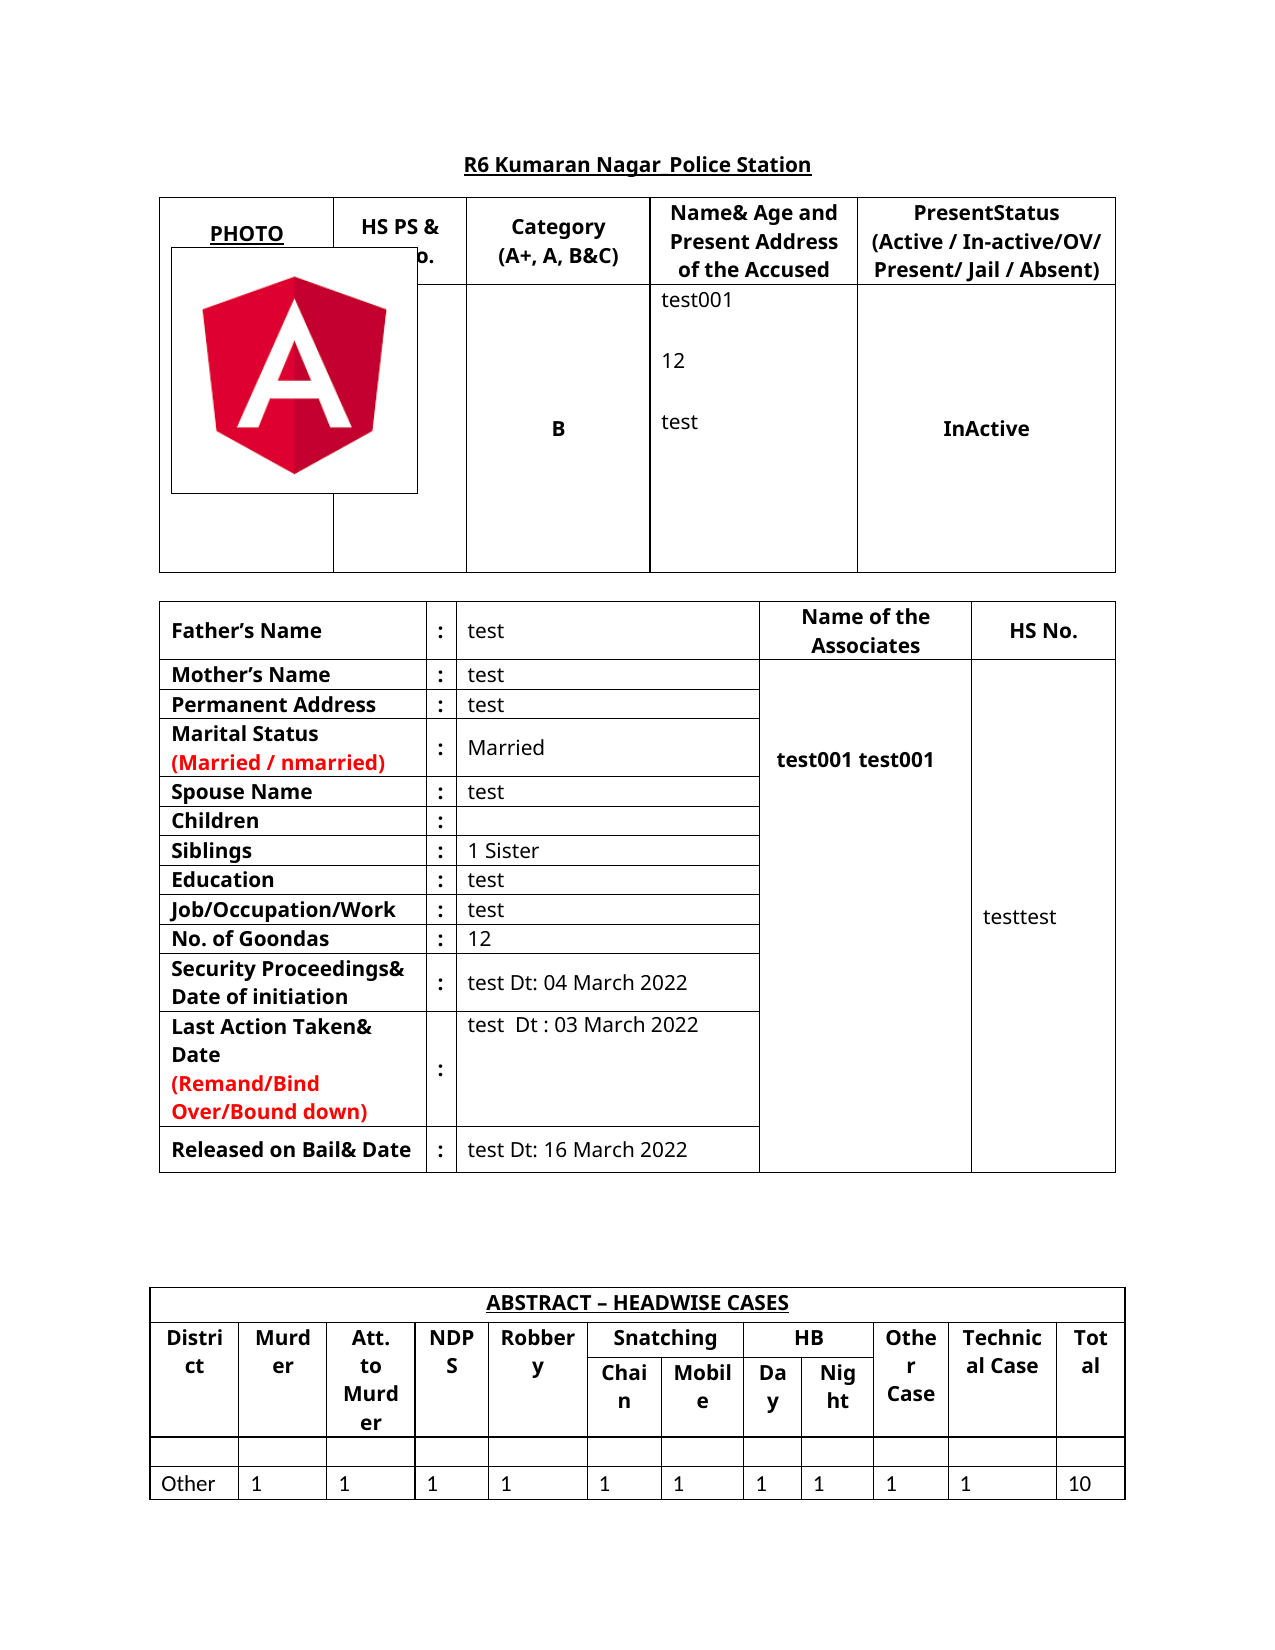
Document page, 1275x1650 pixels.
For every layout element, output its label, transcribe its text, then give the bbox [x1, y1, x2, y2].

table_cell : [427, 660, 456, 689]
table_cell Job/Occupation/Work [160, 895, 426, 923]
table_cell Day [744, 1358, 801, 1436]
table_cell [1057, 1438, 1124, 1466]
table_cell [457, 807, 759, 835]
table_cell : [427, 777, 456, 806]
table_cell 1 Sister [457, 836, 759, 864]
table_cell [662, 1438, 743, 1466]
table_cell [327, 1438, 414, 1466]
table_cell Total [1057, 1323, 1124, 1436]
table_cell Night [802, 1358, 873, 1436]
table_header : [427, 602, 456, 659]
table_cell Snatching [588, 1323, 743, 1357]
table_cell [239, 1438, 326, 1466]
table_cell test [457, 866, 759, 894]
table_cell : [427, 925, 456, 953]
table_cell : [427, 866, 456, 894]
table_cell Robbery [489, 1323, 587, 1436]
table_cell 10 [1057, 1467, 1124, 1499]
table_cell [802, 1438, 873, 1466]
table_cell Mother’s Name [160, 660, 426, 689]
table_cell 1 [802, 1467, 873, 1499]
table_header PHOTO [160, 198, 333, 572]
table_cell 1 [416, 1467, 488, 1499]
table_header HS No. [972, 602, 1115, 659]
table_cell test [334, 285, 466, 572]
table_cell testtest [972, 660, 1115, 1172]
table_cell Mobile [662, 1358, 743, 1436]
table_cell : [427, 895, 456, 923]
table_cell 1 [949, 1467, 1056, 1499]
table_cell [416, 1438, 488, 1466]
table_cell test Dt: 04 March 2022 [457, 954, 759, 1011]
table_cell 1 [588, 1467, 661, 1499]
table_cell test001 12 test [651, 285, 857, 572]
table_cell Murder [239, 1323, 326, 1436]
picture [172, 248, 417, 493]
table_cell [744, 1438, 801, 1466]
table_cell 12 [457, 925, 759, 953]
table_header PresentStatus (Active / In-active/OV/ Present/ Jail / Absent) [858, 198, 1115, 284]
table_cell test Dt: 16 March 2022 [457, 1127, 759, 1172]
table_cell Att. to Murder [327, 1323, 414, 1436]
table_cell Married [457, 719, 759, 776]
table_cell Other Case [874, 1323, 948, 1436]
table_cell Other than City [151, 1467, 238, 1499]
table_cell No. of Goondas [160, 925, 426, 953]
table_cell : [427, 807, 456, 835]
table_cell [949, 1438, 1056, 1466]
table_cell test [457, 777, 759, 806]
table_cell : [427, 954, 456, 1011]
table_cell 1 [239, 1467, 326, 1499]
table_header Name of the Associates [760, 602, 971, 659]
table_cell Technical Case [949, 1323, 1056, 1436]
table_cell test [457, 895, 759, 923]
table_cell Spouse Name [160, 777, 426, 806]
table_cell test Dt : 03 March 2022 [457, 1012, 759, 1126]
table_cell 1 [662, 1467, 743, 1499]
table_header ABSTRACT – HEADWISE CASES [151, 1288, 1124, 1322]
table_header Name& Age and Present Address of the Accused [651, 198, 857, 284]
table_cell Education [160, 866, 426, 894]
table_cell B [467, 285, 649, 572]
table_cell NDPS [416, 1323, 488, 1436]
table_header Father’s Name [160, 602, 426, 659]
table_cell : [427, 836, 456, 864]
table_cell [588, 1438, 661, 1466]
table_cell [874, 1438, 948, 1466]
table_cell test [457, 690, 759, 718]
table_cell Chain [588, 1358, 661, 1436]
table_cell : [427, 1012, 456, 1126]
table_cell 1 [874, 1467, 948, 1499]
table_cell 1 [744, 1467, 801, 1499]
table_cell 1 [327, 1467, 414, 1499]
table_cell Released on Bail& Date [160, 1127, 426, 1172]
table_cell : [427, 690, 456, 718]
table_header HS PS & HS No. [334, 198, 466, 284]
table_cell [151, 1438, 238, 1466]
table_cell test [457, 660, 759, 689]
table_cell District [151, 1323, 238, 1436]
table_header Category (A+, A, B&C) [467, 198, 649, 284]
table_cell Permanent Address [160, 690, 426, 718]
text R6 Kumaran Nagar_Police Station [150, 150, 1125, 178]
table_cell HB [744, 1323, 873, 1357]
table_cell : [427, 719, 456, 776]
table_cell InActive [858, 285, 1115, 572]
table_cell Children [160, 807, 426, 835]
table_cell test001 test001 [760, 660, 971, 1172]
table_cell : [427, 1127, 456, 1172]
table_cell 1 [489, 1467, 587, 1499]
table_cell Security Proceedings& Date of initiation [160, 954, 426, 1011]
table_cell [489, 1438, 587, 1466]
table_cell Last Action Taken& Date (Remand/Bind Over/Bound down) [160, 1012, 426, 1126]
table_cell Siblings [160, 836, 426, 864]
table_cell Marital Status (Married / nmarried) [160, 719, 426, 776]
table_header test [457, 602, 759, 659]
